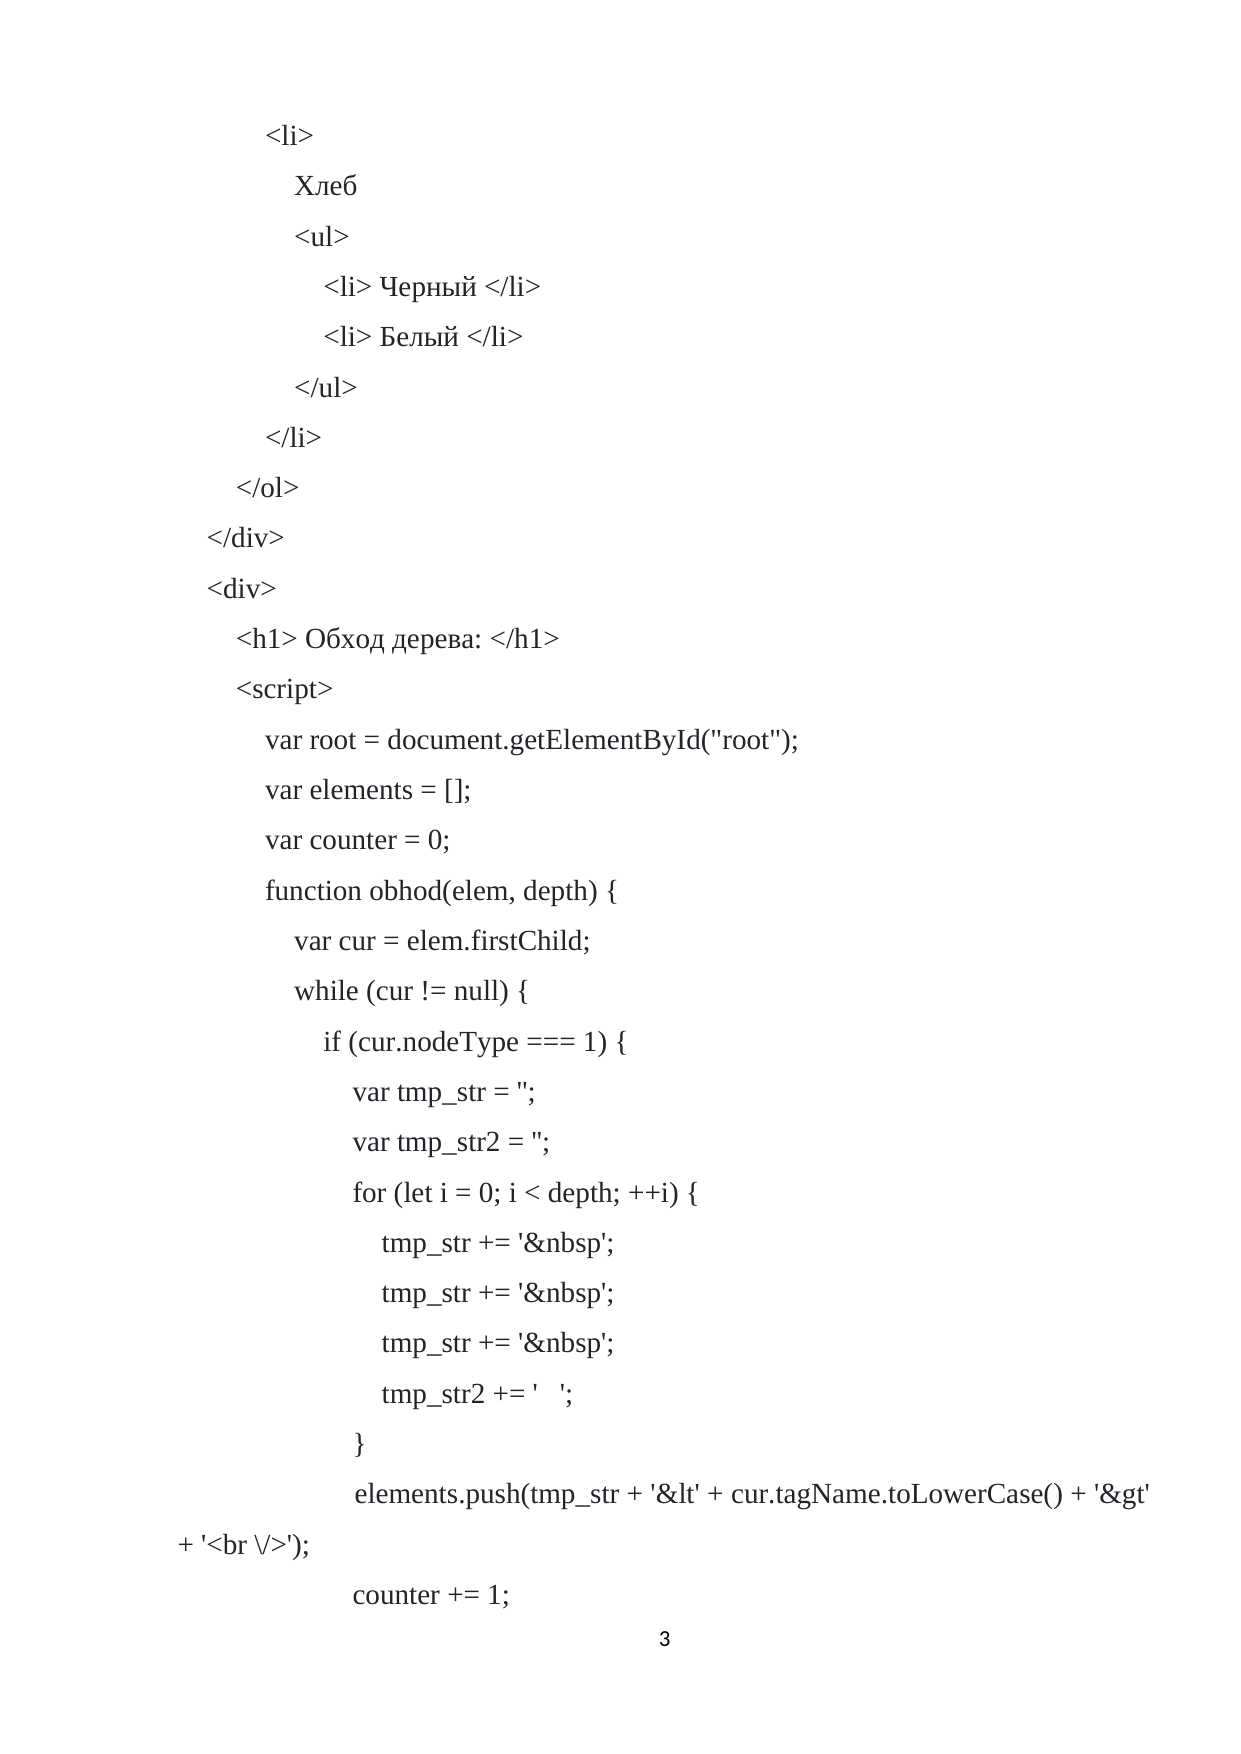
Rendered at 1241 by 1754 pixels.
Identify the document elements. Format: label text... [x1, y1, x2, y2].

text var root = document.getElementById("root"); [177, 722, 1152, 755]
text if (cur.nodeType === 1) { [177, 1024, 1152, 1057]
text tmp_str += '&nbsp'; [177, 1225, 1152, 1258]
text tmp_str += '&nbsp'; [177, 1326, 1152, 1359]
text function obhod(elem, depth) { [177, 873, 1152, 906]
text <script> [177, 672, 1152, 705]
text <li> Черный </li> [177, 269, 1152, 303]
text for (let i = 0; i < depth; ++i) { [177, 1175, 1152, 1208]
text tmp_str2 += ' '; [177, 1376, 1152, 1409]
text </ul> [177, 370, 1152, 403]
text <li> [177, 118, 1152, 152]
text counter += 1; [177, 1577, 1152, 1611]
text var tmp_str2 = ''; [177, 1124, 1152, 1158]
text </div> [177, 521, 1152, 554]
text var tmp_str = ''; [177, 1074, 1152, 1108]
text tmp_str += '&nbsp'; [177, 1275, 1152, 1309]
text </ol> [177, 470, 1152, 504]
text <h1> Обход дерева: </h1> [177, 621, 1152, 655]
text </li> [177, 420, 1152, 453]
text var elements = []; [177, 772, 1152, 806]
text Хлеб [177, 168, 1152, 202]
text var cur = elem.firstChild; [177, 923, 1152, 957]
text } [177, 1426, 1152, 1460]
text while (cur != null) { [177, 973, 1152, 1007]
text <ul> [177, 219, 1152, 252]
text var counter = 0; [177, 822, 1152, 856]
text elements.push(tmp_str + '&lt' + cur.tagName.toLowerCase() + '&gt' + '<br \/>'); [177, 1477, 1152, 1560]
text <div> [177, 571, 1152, 604]
text <li> Белый </li> [177, 319, 1152, 353]
